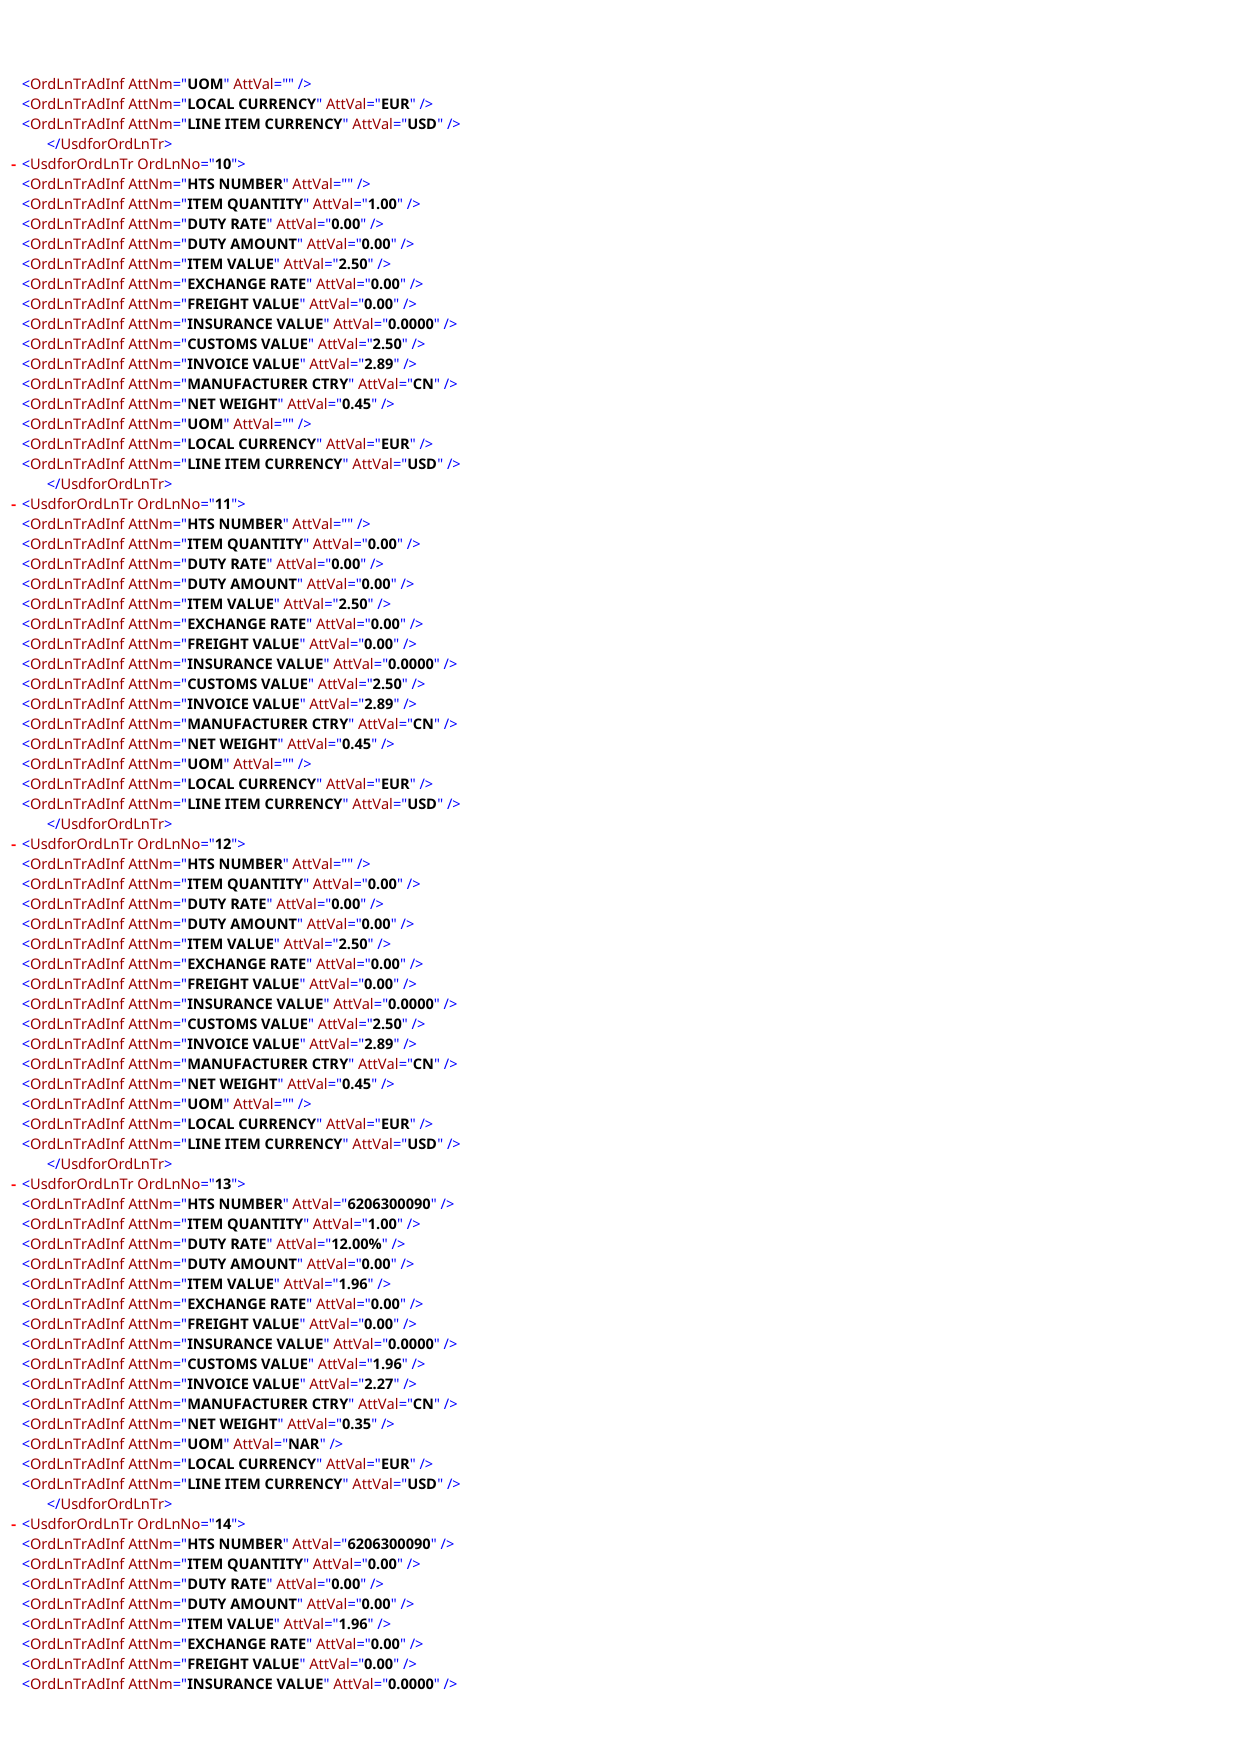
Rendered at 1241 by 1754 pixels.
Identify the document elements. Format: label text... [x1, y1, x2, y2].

text <OrdLnTrAdInf AttNm="ITEM QUANTITY" AttVal="0.00" /> [9, 874, 1196, 894]
text <OrdLnTrAdInf AttNm="DUTY AMOUNT" AttVal="0.00" /> [9, 234, 1196, 254]
text - <UsdforOrdLnTr OrdLnNo="11"> [9, 494, 1196, 514]
text <OrdLnTrAdInf AttNm="LINE ITEM CURRENCY" AttVal="USD" /> [9, 454, 1196, 474]
text <OrdLnTrAdInf AttNm="DUTY AMOUNT" AttVal="0.00" /> [9, 914, 1196, 934]
text <OrdLnTrAdInf AttNm="UOM" AttVal="" /> [9, 1094, 1196, 1114]
text <OrdLnTrAdInf AttNm="LOCAL CURRENCY" AttVal="EUR" /> [9, 94, 1196, 114]
text <OrdLnTrAdInf AttNm="DUTY RATE" AttVal="0.00" /> [9, 554, 1196, 574]
text <OrdLnTrAdInf AttNm="LOCAL CURRENCY" AttVal="EUR" /> [9, 434, 1196, 454]
text - <UsdforOrdLnTr OrdLnNo="12"> [9, 834, 1196, 854]
text </UsdforOrdLnTr> [34, 1154, 1196, 1174]
text <OrdLnTrAdInf AttNm="LINE ITEM CURRENCY" AttVal="USD" /> [9, 794, 1196, 814]
text <OrdLnTrAdInf AttNm="ITEM VALUE" AttVal="1.96" /> [9, 1614, 1196, 1634]
text <OrdLnTrAdInf AttNm="NET WEIGHT" AttVal="0.45" /> [9, 1074, 1196, 1094]
text <OrdLnTrAdInf AttNm="INSURANCE VALUE" AttVal="0.0000" /> [9, 314, 1196, 334]
text <OrdLnTrAdInf AttNm="ITEM QUANTITY" AttVal="0.00" /> [9, 1554, 1196, 1574]
text <OrdLnTrAdInf AttNm="INVOICE VALUE" AttVal="2.89" /> [9, 1034, 1196, 1054]
text <OrdLnTrAdInf AttNm="DUTY RATE" AttVal="12.00%" /> [9, 1234, 1196, 1254]
text <OrdLnTrAdInf AttNm="HTS NUMBER" AttVal="6206300090" /> [9, 1534, 1196, 1554]
text <OrdLnTrAdInf AttNm="CUSTOMS VALUE" AttVal="2.50" /> [9, 674, 1196, 694]
text <OrdLnTrAdInf AttNm="UOM" AttVal="" /> [9, 74, 1196, 94]
text <OrdLnTrAdInf AttNm="ITEM VALUE" AttVal="2.50" /> [9, 934, 1196, 954]
text <OrdLnTrAdInf AttNm="DUTY AMOUNT" AttVal="0.00" /> [9, 1594, 1196, 1614]
text <OrdLnTrAdInf AttNm="DUTY AMOUNT" AttVal="0.00" /> [9, 574, 1196, 594]
text <OrdLnTrAdInf AttNm="INVOICE VALUE" AttVal="2.89" /> [9, 354, 1196, 374]
text <OrdLnTrAdInf AttNm="DUTY RATE" AttVal="0.00" /> [9, 894, 1196, 914]
text <OrdLnTrAdInf AttNm="DUTY RATE" AttVal="0.00" /> [9, 214, 1196, 234]
text </UsdforOrdLnTr> [34, 1494, 1196, 1514]
text <OrdLnTrAdInf AttNm="CUSTOMS VALUE" AttVal="1.96" /> [9, 1354, 1196, 1374]
text <OrdLnTrAdInf AttNm="NET WEIGHT" AttVal="0.45" /> [9, 734, 1196, 754]
text <OrdLnTrAdInf AttNm="FREIGHT VALUE" AttVal="0.00" /> [9, 1654, 1196, 1674]
text </UsdforOrdLnTr> [34, 474, 1196, 494]
text <OrdLnTrAdInf AttNm="HTS NUMBER" AttVal="6206300090" /> [9, 1194, 1196, 1214]
text <OrdLnTrAdInf AttNm="LINE ITEM CURRENCY" AttVal="USD" /> [9, 114, 1196, 134]
text <OrdLnTrAdInf AttNm="HTS NUMBER" AttVal="" /> [9, 514, 1196, 534]
text <OrdLnTrAdInf AttNm="FREIGHT VALUE" AttVal="0.00" /> [9, 974, 1196, 994]
text <OrdLnTrAdInf AttNm="EXCHANGE RATE" AttVal="0.00" /> [9, 1294, 1196, 1314]
text <OrdLnTrAdInf AttNm="UOM" AttVal="" /> [9, 754, 1196, 774]
text <OrdLnTrAdInf AttNm="ITEM VALUE" AttVal="2.50" /> [9, 254, 1196, 274]
text <OrdLnTrAdInf AttNm="ITEM VALUE" AttVal="2.50" /> [9, 594, 1196, 614]
text <OrdLnTrAdInf AttNm="MANUFACTURER CTRY" AttVal="CN" /> [9, 374, 1196, 394]
text <OrdLnTrAdInf AttNm="MANUFACTURER CTRY" AttVal="CN" /> [9, 1394, 1196, 1414]
text </UsdforOrdLnTr> [34, 134, 1196, 154]
text <OrdLnTrAdInf AttNm="CUSTOMS VALUE" AttVal="2.50" /> [9, 334, 1196, 354]
text <OrdLnTrAdInf AttNm="ITEM QUANTITY" AttVal="1.00" /> [9, 1214, 1196, 1234]
text </UsdforOrdLnTr> [34, 814, 1196, 834]
text <OrdLnTrAdInf AttNm="MANUFACTURER CTRY" AttVal="CN" /> [9, 1054, 1196, 1074]
text <OrdLnTrAdInf AttNm="FREIGHT VALUE" AttVal="0.00" /> [9, 294, 1196, 314]
text <OrdLnTrAdInf AttNm="INSURANCE VALUE" AttVal="0.0000" /> [9, 994, 1196, 1014]
text <OrdLnTrAdInf AttNm="EXCHANGE RATE" AttVal="0.00" /> [9, 614, 1196, 634]
text <OrdLnTrAdInf AttNm="LINE ITEM CURRENCY" AttVal="USD" /> [9, 1474, 1196, 1494]
text <OrdLnTrAdInf AttNm="DUTY AMOUNT" AttVal="0.00" /> [9, 1254, 1196, 1274]
text <OrdLnTrAdInf AttNm="INVOICE VALUE" AttVal="2.89" /> [9, 694, 1196, 714]
text <OrdLnTrAdInf AttNm="HTS NUMBER" AttVal="" /> [9, 174, 1196, 194]
text <OrdLnTrAdInf AttNm="UOM" AttVal="" /> [9, 414, 1196, 434]
text <OrdLnTrAdInf AttNm="INVOICE VALUE" AttVal="2.27" /> [9, 1374, 1196, 1394]
text <OrdLnTrAdInf AttNm="EXCHANGE RATE" AttVal="0.00" /> [9, 274, 1196, 294]
text <OrdLnTrAdInf AttNm="DUTY RATE" AttVal="0.00" /> [9, 1574, 1196, 1594]
text <OrdLnTrAdInf AttNm="HTS NUMBER" AttVal="" /> [9, 854, 1196, 874]
text <OrdLnTrAdInf AttNm="INSURANCE VALUE" AttVal="0.0000" /> [9, 654, 1196, 674]
text <OrdLnTrAdInf AttNm="CUSTOMS VALUE" AttVal="2.50" /> [9, 1014, 1196, 1034]
text <OrdLnTrAdInf AttNm="FREIGHT VALUE" AttVal="0.00" /> [9, 634, 1196, 654]
text <OrdLnTrAdInf AttNm="ITEM QUANTITY" AttVal="1.00" /> [9, 194, 1196, 214]
text <OrdLnTrAdInf AttNm="LOCAL CURRENCY" AttVal="EUR" /> [9, 1454, 1196, 1474]
text - <UsdforOrdLnTr OrdLnNo="14"> [9, 1514, 1196, 1534]
text <OrdLnTrAdInf AttNm="ITEM QUANTITY" AttVal="0.00" /> [9, 534, 1196, 554]
text <OrdLnTrAdInf AttNm="LINE ITEM CURRENCY" AttVal="USD" /> [9, 1134, 1196, 1154]
text <OrdLnTrAdInf AttNm="LOCAL CURRENCY" AttVal="EUR" /> [9, 1114, 1196, 1134]
text <OrdLnTrAdInf AttNm="INSURANCE VALUE" AttVal="0.0000" /> [9, 1674, 1196, 1694]
text <OrdLnTrAdInf AttNm="EXCHANGE RATE" AttVal="0.00" /> [9, 954, 1196, 974]
text <OrdLnTrAdInf AttNm="MANUFACTURER CTRY" AttVal="CN" /> [9, 714, 1196, 734]
text <OrdLnTrAdInf AttNm="NET WEIGHT" AttVal="0.35" /> [9, 1414, 1196, 1434]
text - <UsdforOrdLnTr OrdLnNo="10"> [9, 154, 1196, 174]
text <OrdLnTrAdInf AttNm="NET WEIGHT" AttVal="0.45" /> [9, 394, 1196, 414]
text <OrdLnTrAdInf AttNm="INSURANCE VALUE" AttVal="0.0000" /> [9, 1334, 1196, 1354]
text <OrdLnTrAdInf AttNm="EXCHANGE RATE" AttVal="0.00" /> [9, 1634, 1196, 1654]
text <OrdLnTrAdInf AttNm="ITEM VALUE" AttVal="1.96" /> [9, 1274, 1196, 1294]
text <OrdLnTrAdInf AttNm="UOM" AttVal="NAR" /> [9, 1434, 1196, 1454]
text <OrdLnTrAdInf AttNm="FREIGHT VALUE" AttVal="0.00" /> [9, 1314, 1196, 1334]
text <OrdLnTrAdInf AttNm="LOCAL CURRENCY" AttVal="EUR" /> [9, 774, 1196, 794]
text - <UsdforOrdLnTr OrdLnNo="13"> [9, 1174, 1196, 1194]
